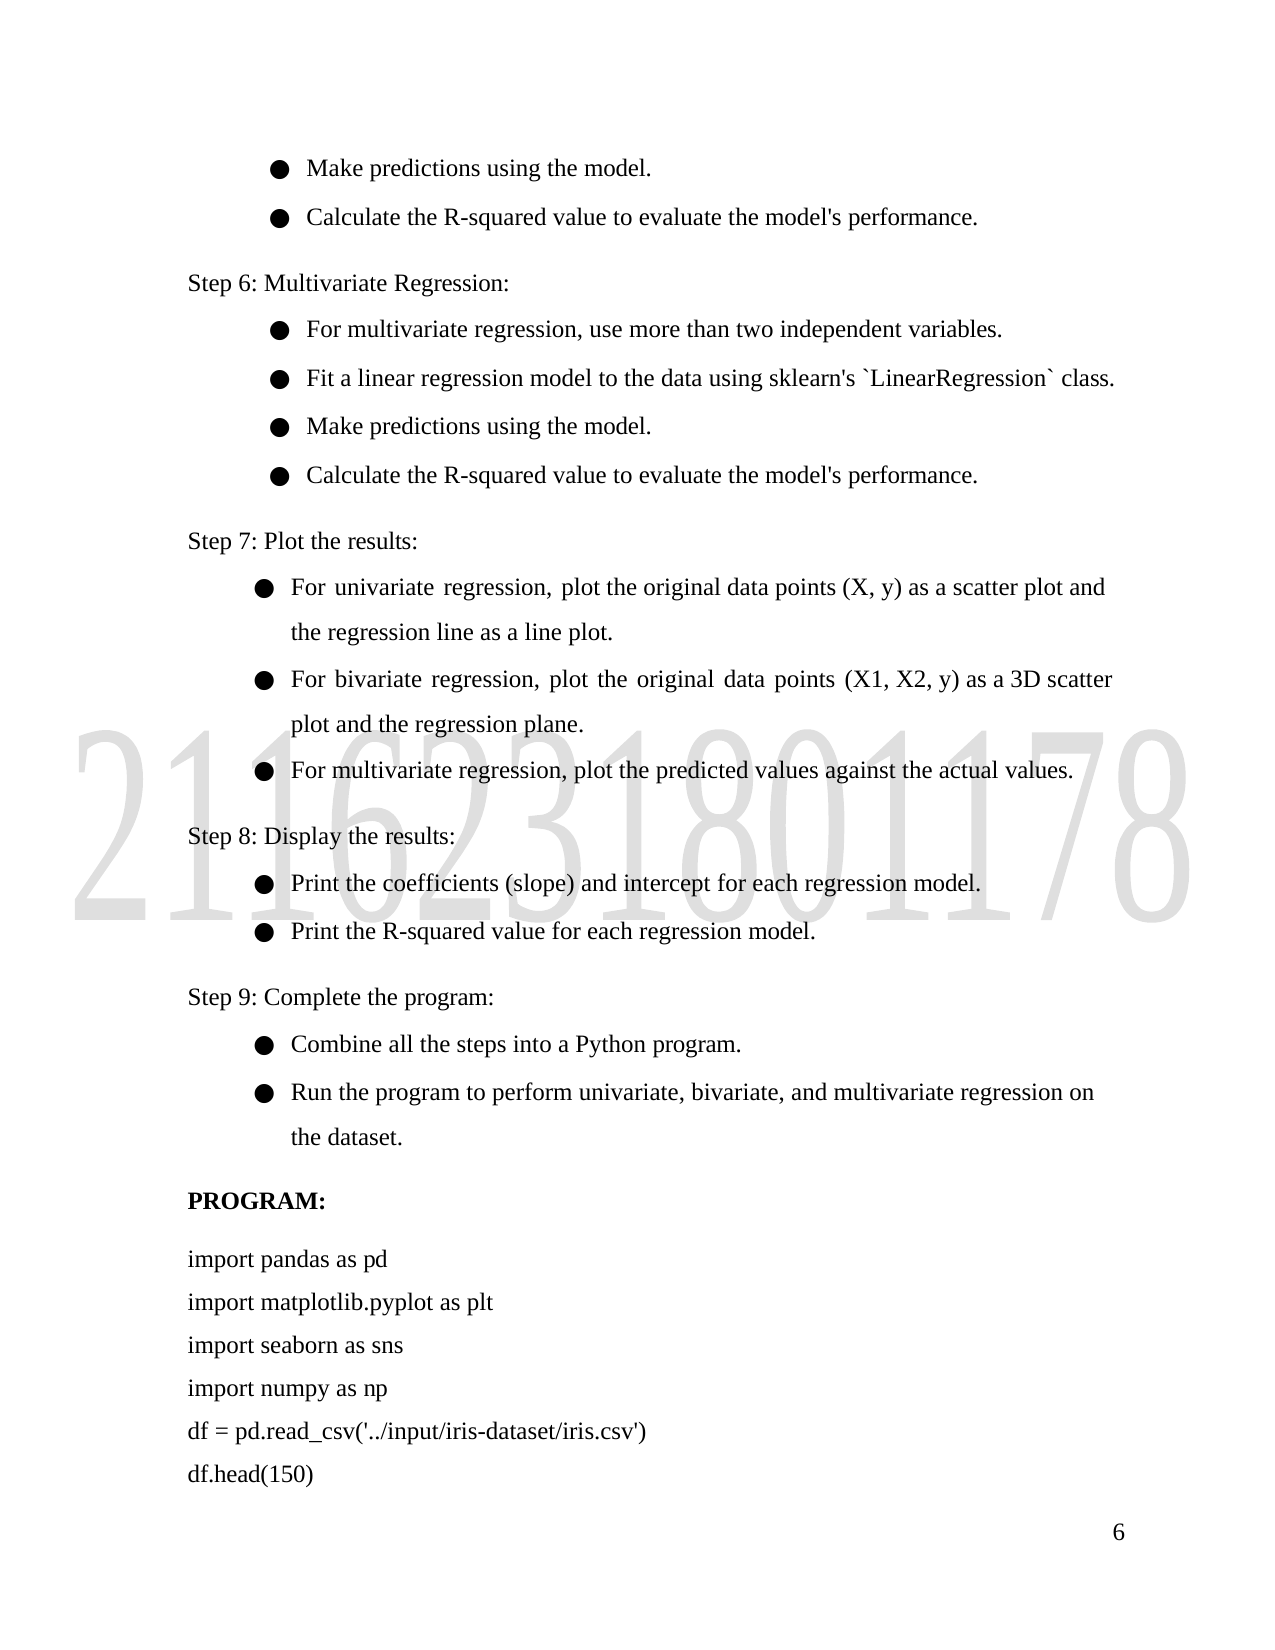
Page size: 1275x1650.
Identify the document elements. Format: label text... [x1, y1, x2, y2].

list Calculate the R-squared value to evaluate the model's performance. [269, 456, 1189, 490]
text Step 9: Complete the program: [187, 982, 1189, 1011]
text Step 6: Multivariate Regression: [187, 268, 1189, 297]
text Step 7: Plot the results: [187, 526, 1189, 554]
text df = pd.read_csv('../input/iris-dataset/iris.csv') df.head(150) [187, 1416, 747, 1488]
list Fit a linear regression model to the data using sklearn's `LinearRegression` class. [269, 359, 1189, 393]
list Make predictions using the model. [269, 150, 1189, 184]
list Run the program to perform univariate, bivariate, and multivariate regression on the dataset. [253, 1074, 1124, 1151]
list For multivariate regression, plot the predicted values against the actual values. [253, 752, 1189, 786]
text import pandas as pd [187, 1244, 1189, 1273]
list For univariate regression, plot the original data points (X, y) as a scatter plot and the regression line as a line plot. [253, 569, 1124, 646]
text Step 8: Display the results: [187, 821, 1189, 850]
list Combine all the steps into a Python program. [253, 1025, 1189, 1059]
subtitle PROGRAM: [187, 1186, 1189, 1215]
list Print the coefficients (slope) and intercept for each regression model. [253, 864, 1189, 898]
text import matplotlib.pyplot as plt import seaborn as sns [187, 1287, 519, 1359]
list For bivariate regression, plot the original data points (X1, X2, y) as a 3D scatter plot and the regression plane. [253, 660, 1124, 738]
list For multivariate regression, use more than two independent variables. [269, 311, 1189, 345]
list Calculate the R-squared value to evaluate the model's performance. [269, 198, 1189, 232]
list Make predictions using the model. [269, 408, 1189, 442]
text import numpy as np [187, 1373, 1189, 1402]
list Print the R-squared value for each regression model. [253, 913, 1189, 947]
